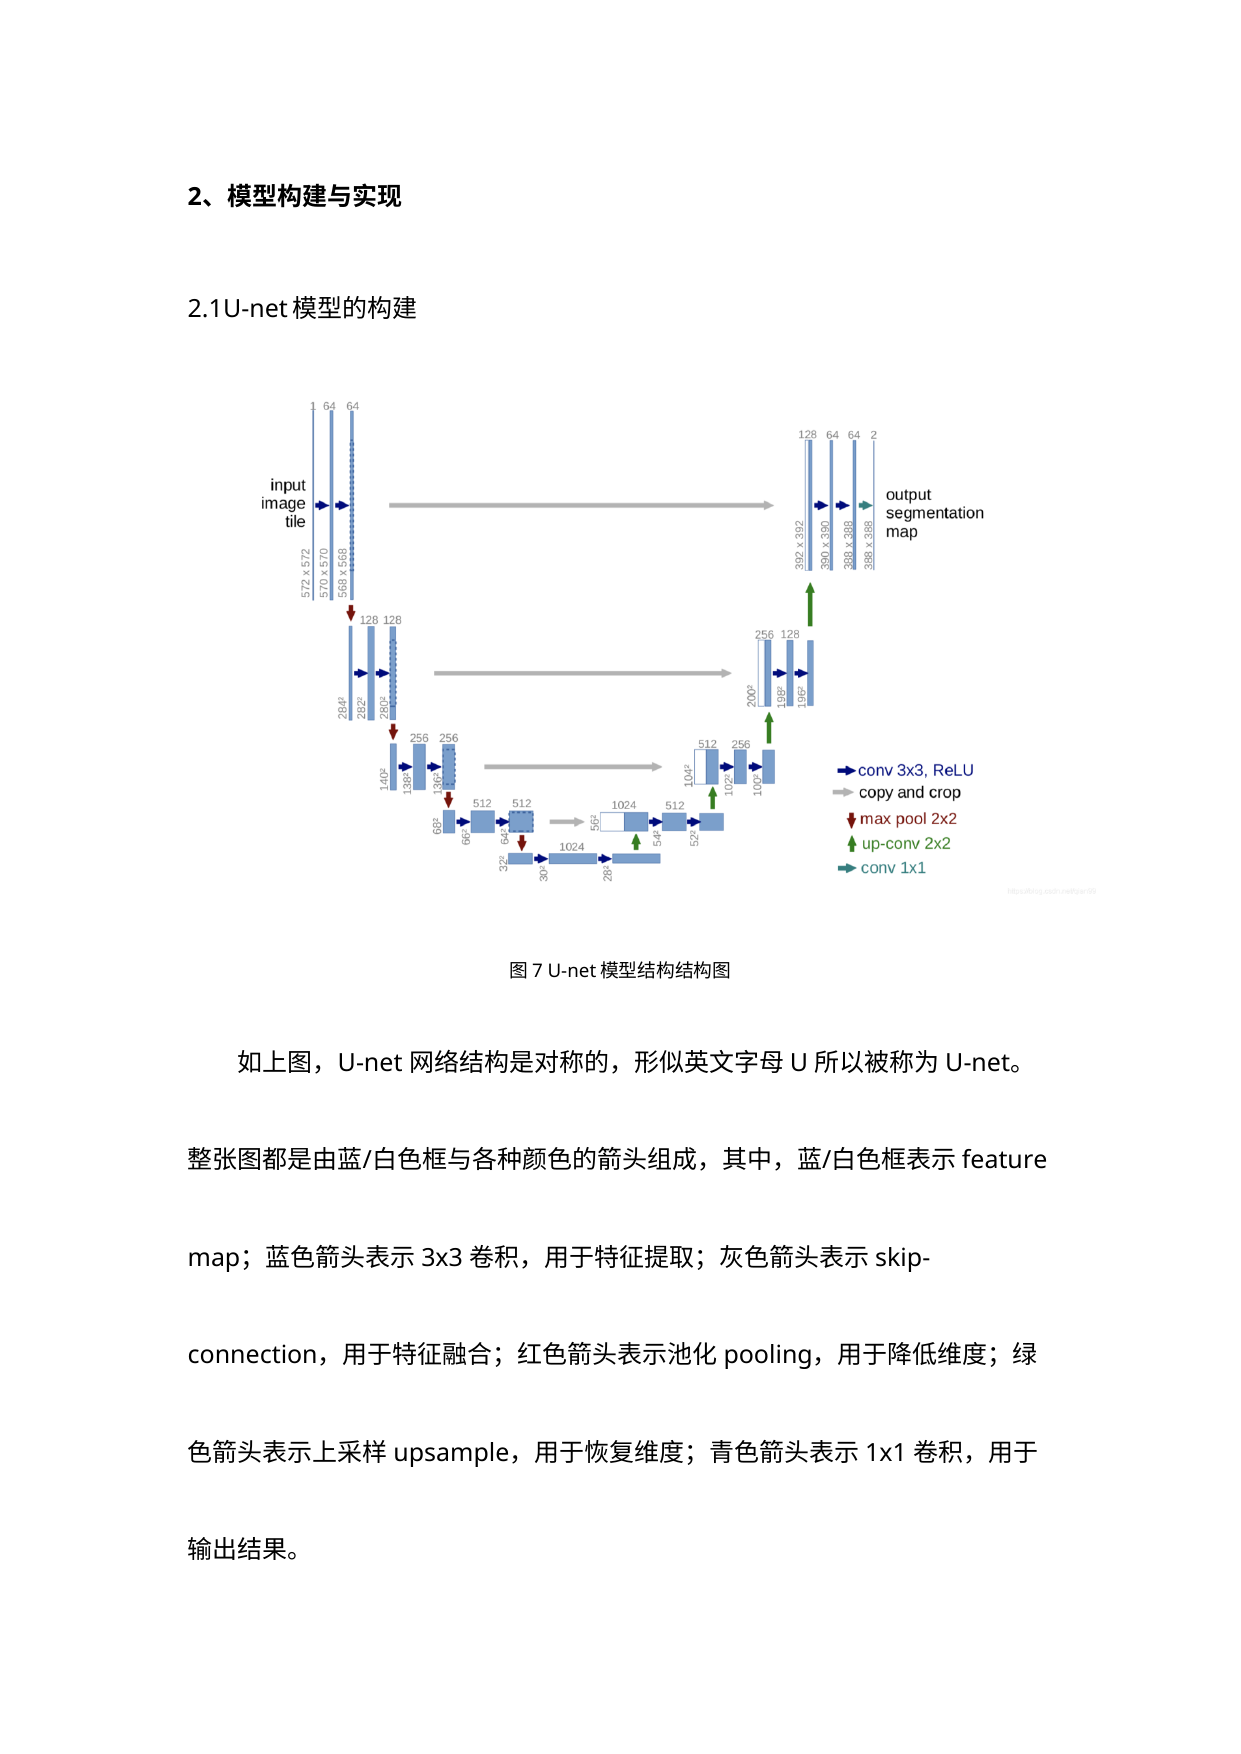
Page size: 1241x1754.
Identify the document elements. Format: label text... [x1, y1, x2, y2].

text 2.1U-net模型的构建 [187, 274, 1053, 339]
text 如上图，U-net 网络结构是对称的，形似英文字母 U 所以被称为 U-net。整张图都是由蓝/白色框与各种颜色的箭头组成，其中，蓝/白色框表示 feature map；蓝色箭头表示 3x3 卷积，用于特征提取；灰色箭头表示 skip-connection，用于特征融合；红色箭头表示池化 pooling，用于降低维度；绿色箭头表示上采样 upsample，用于恢复维度；青色箭头表示 1x1 卷积，用于输出结果。 [187, 1028, 1053, 1580]
text 图7 U-net模型结构结构图 [187, 953, 1053, 985]
picture [187, 386, 1100, 899]
text 2、模型构建与实现 [187, 162, 1053, 227]
